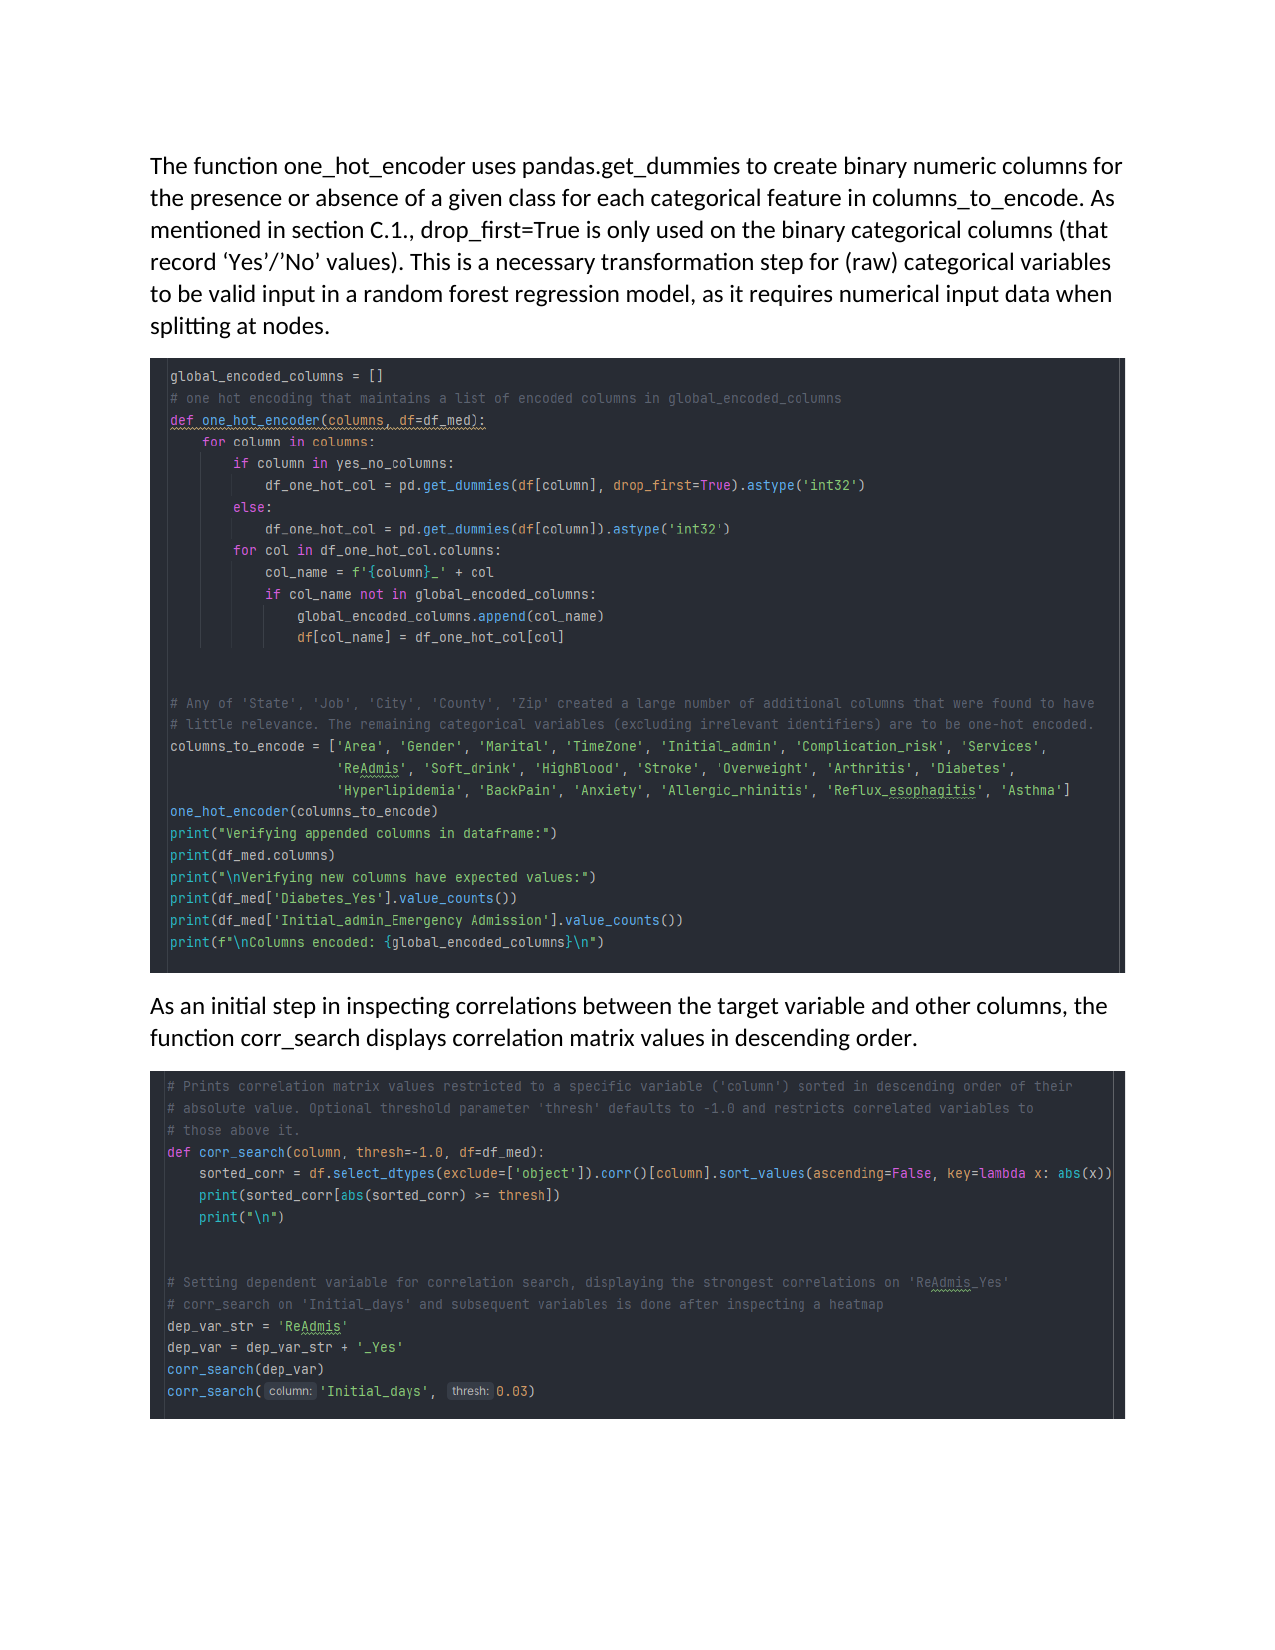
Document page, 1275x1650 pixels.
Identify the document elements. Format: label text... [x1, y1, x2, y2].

picture [150, 1071, 1125, 1419]
text The function one_hot_encoder uses pandas.get_dummies to create binary numeric columns for the presence or absence of a given class for each categorical feature in columns_to_encode. As mentioned in section C.1., drop_first=True is only used on the binary categorical columns (that record ‘Yes’/’No’ values). This is a necessary transformation step for (raw) categorical variables to be valid input in a random forest regression model, as it requires numerical input data when splitting at nodes. [150, 150, 1125, 340]
picture [150, 358, 1125, 973]
text As an initial step in inspecting correlations between the target variable and other columns, the function corr_search displays correlation matrix values in descending order. [150, 990, 1125, 1053]
